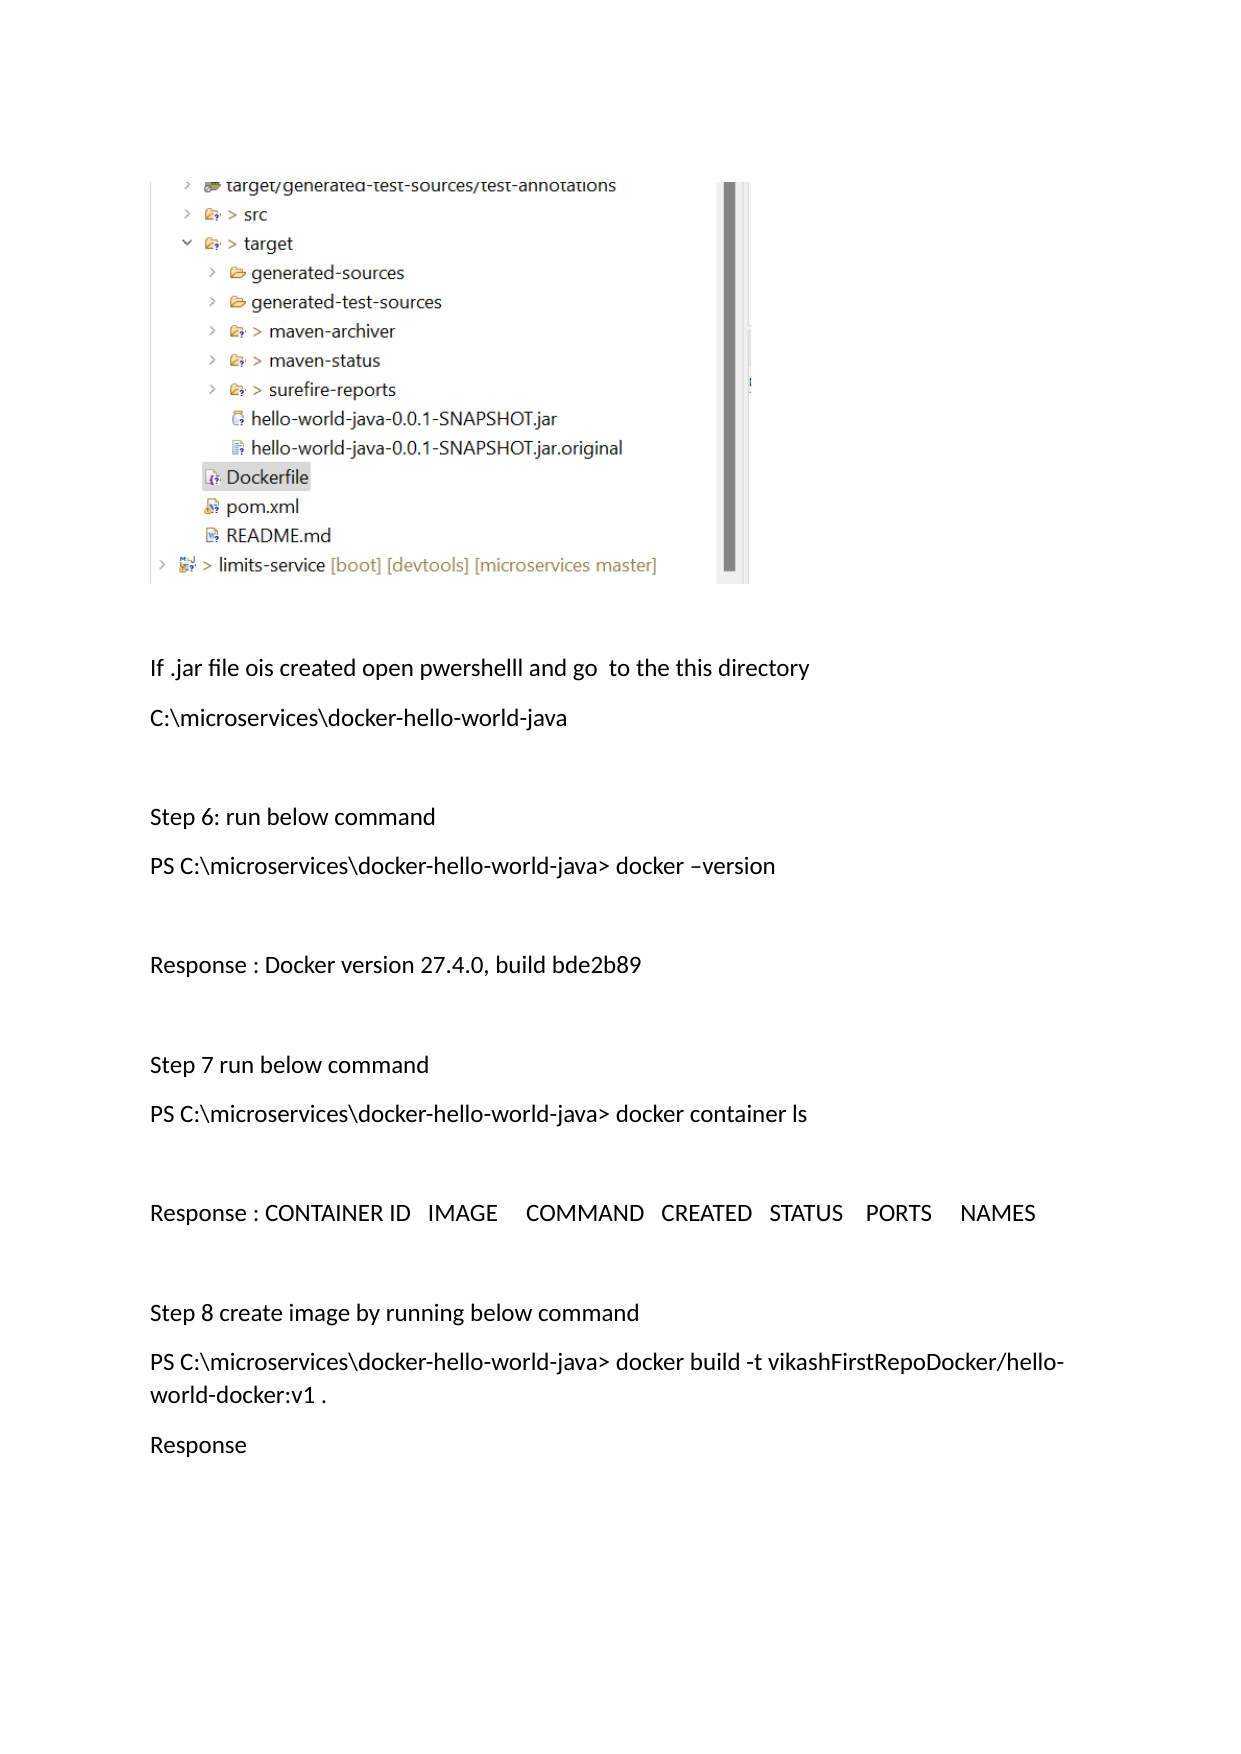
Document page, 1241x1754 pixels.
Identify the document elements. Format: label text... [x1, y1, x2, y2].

text PS C:\microservices\docker-hello-world-java> docker container ls [150, 1098, 1090, 1129]
text Step 7 run below command [150, 1049, 1090, 1079]
text Response [150, 1429, 1090, 1459]
picture [150, 182, 752, 584]
text If .jar file ois created open pwershelll and go to the this directory [150, 652, 1090, 683]
text Step 6: run below command [150, 801, 1090, 831]
text Response : Docker version 27.4.0, build bde2b89 [150, 950, 1090, 980]
text Response : CONTAINER ID IMAGE COMMAND CREATED STATUS PORTS NAMES [150, 1198, 1090, 1228]
text Step 8 create image by running below command [150, 1297, 1090, 1327]
text C:\microservices\docker-hello-world-java [150, 702, 1090, 732]
text PS C:\microservices\docker-hello-world-java> docker –version [150, 851, 1090, 881]
text PS C:\microservices\docker-hello-world-java> docker build -t vikashFirstRepoDocker/hello-world-docker:v1 . [150, 1346, 1090, 1410]
